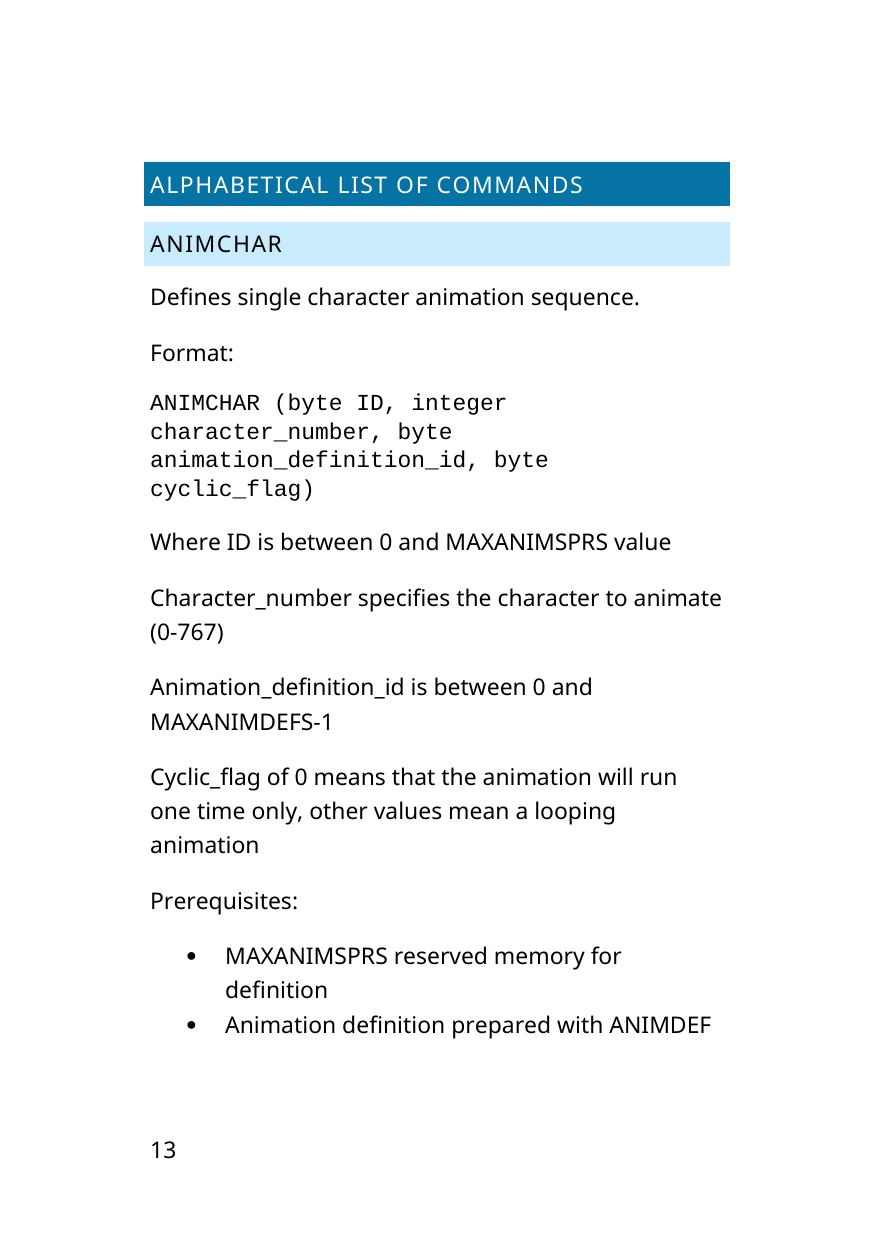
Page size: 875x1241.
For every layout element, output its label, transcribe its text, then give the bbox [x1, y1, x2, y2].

text Cyclic_flag of 0 means that the animation will run one time only, other values mean a looping animation [150, 761, 724, 861]
text Animation_definition_id is between 0 and MAXANIMDEFS-1 [150, 671, 724, 737]
text Format: [150, 336, 724, 368]
text Defines single character animation sequence. [150, 281, 724, 312]
text Where ID is between 0 and MAXANIMSPRS value [150, 526, 724, 557]
subtitle ANIMCHAR [150, 228, 724, 259]
text ANIMCHAR (byte ID, integer character_number, byte animation_definition_id, byte cyclic_flag) [150, 392, 724, 503]
text Character_number specifies the character to animate (0-767) [150, 581, 724, 647]
text Prerequisites: [150, 884, 724, 916]
list MAXANIMSPRS reserved memory for definition [187, 940, 724, 1005]
subtitle ALPHABETICAL LIST OF COMMANDS [150, 169, 724, 200]
list Animation definition prepared with ANIMDEF [187, 1008, 724, 1040]
